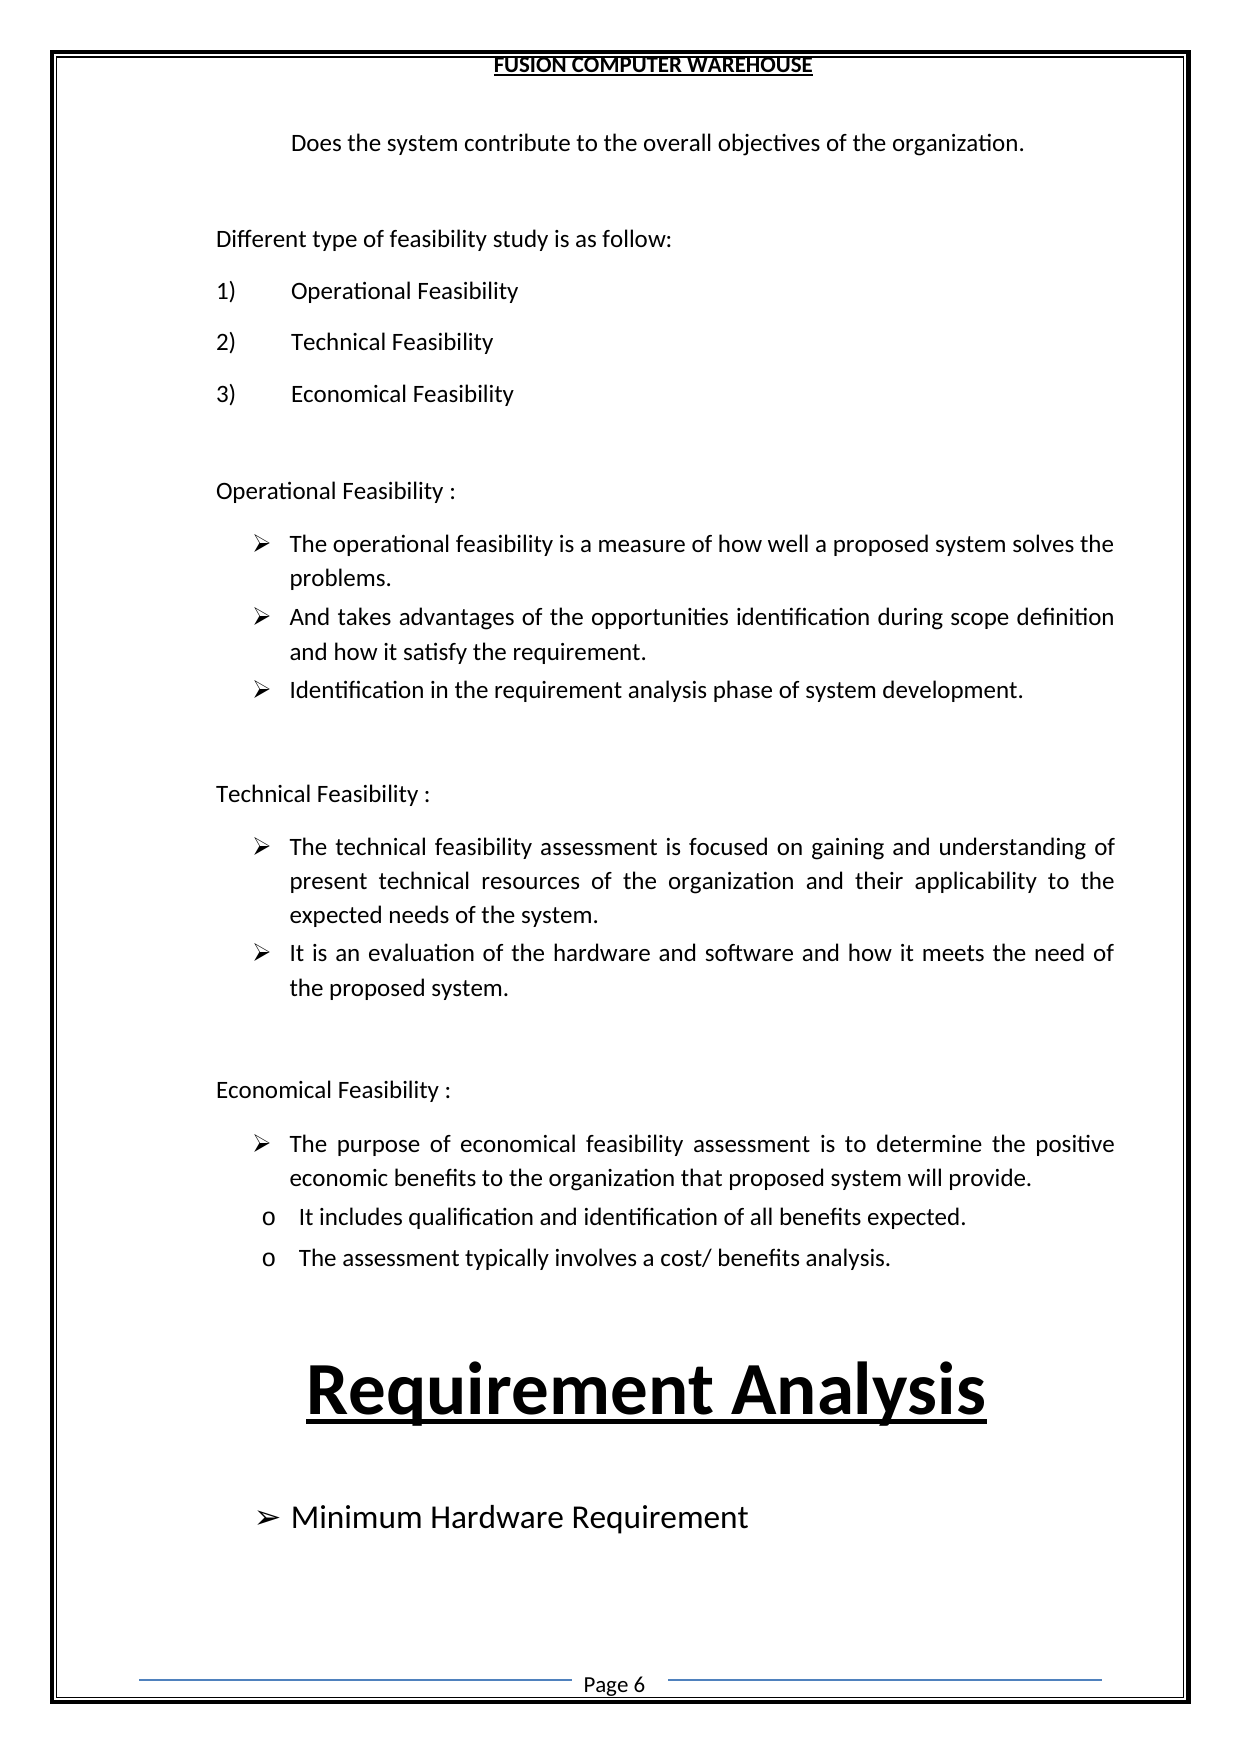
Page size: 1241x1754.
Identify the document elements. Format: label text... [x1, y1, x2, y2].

text Different type of feasibility study is as follow: [216, 224, 1116, 254]
list It is an evaluation of the hardware and software and how it meets the need of the proposed system. [252, 937, 1116, 1002]
subtitle Requirement Analysis [187, 1342, 986, 1433]
list The technical feasibility assessment is focused on gaining and understanding of present technical resources of the organization and their applicability to the expected needs of the system. [252, 831, 1116, 929]
list Economical Feasibility [216, 378, 1116, 409]
list It includes qualification and identification of all benefits expected. [261, 1201, 1122, 1233]
list The purpose of economical feasibility assessment is to determine the positive economic benefits to the organization that proposed system will provide. [252, 1128, 1116, 1192]
list And takes advantages of the opportunities identification during scope definition and how it satisfy the requirement. [252, 601, 1116, 666]
text Does the system contribute to the overall objectives of the organization. [291, 127, 1116, 157]
list Identification in the requirement analysis phase of system development. [252, 674, 1116, 705]
text ➢ Minimum Hardware Requirement [253, 1492, 1128, 1538]
list Technical Feasibility [216, 326, 1116, 357]
list The operational feasibility is a measure of how well a proposed system solves the problems. [252, 528, 1116, 593]
text Operational Feasibility : [216, 475, 1116, 505]
list The assessment typically involves a cost/ benefits analysis. [261, 1242, 1122, 1274]
list Operational Feasibility [216, 275, 1116, 306]
text Technical Feasibility : [216, 778, 1116, 808]
text Economical Feasibility : [216, 1074, 1116, 1105]
